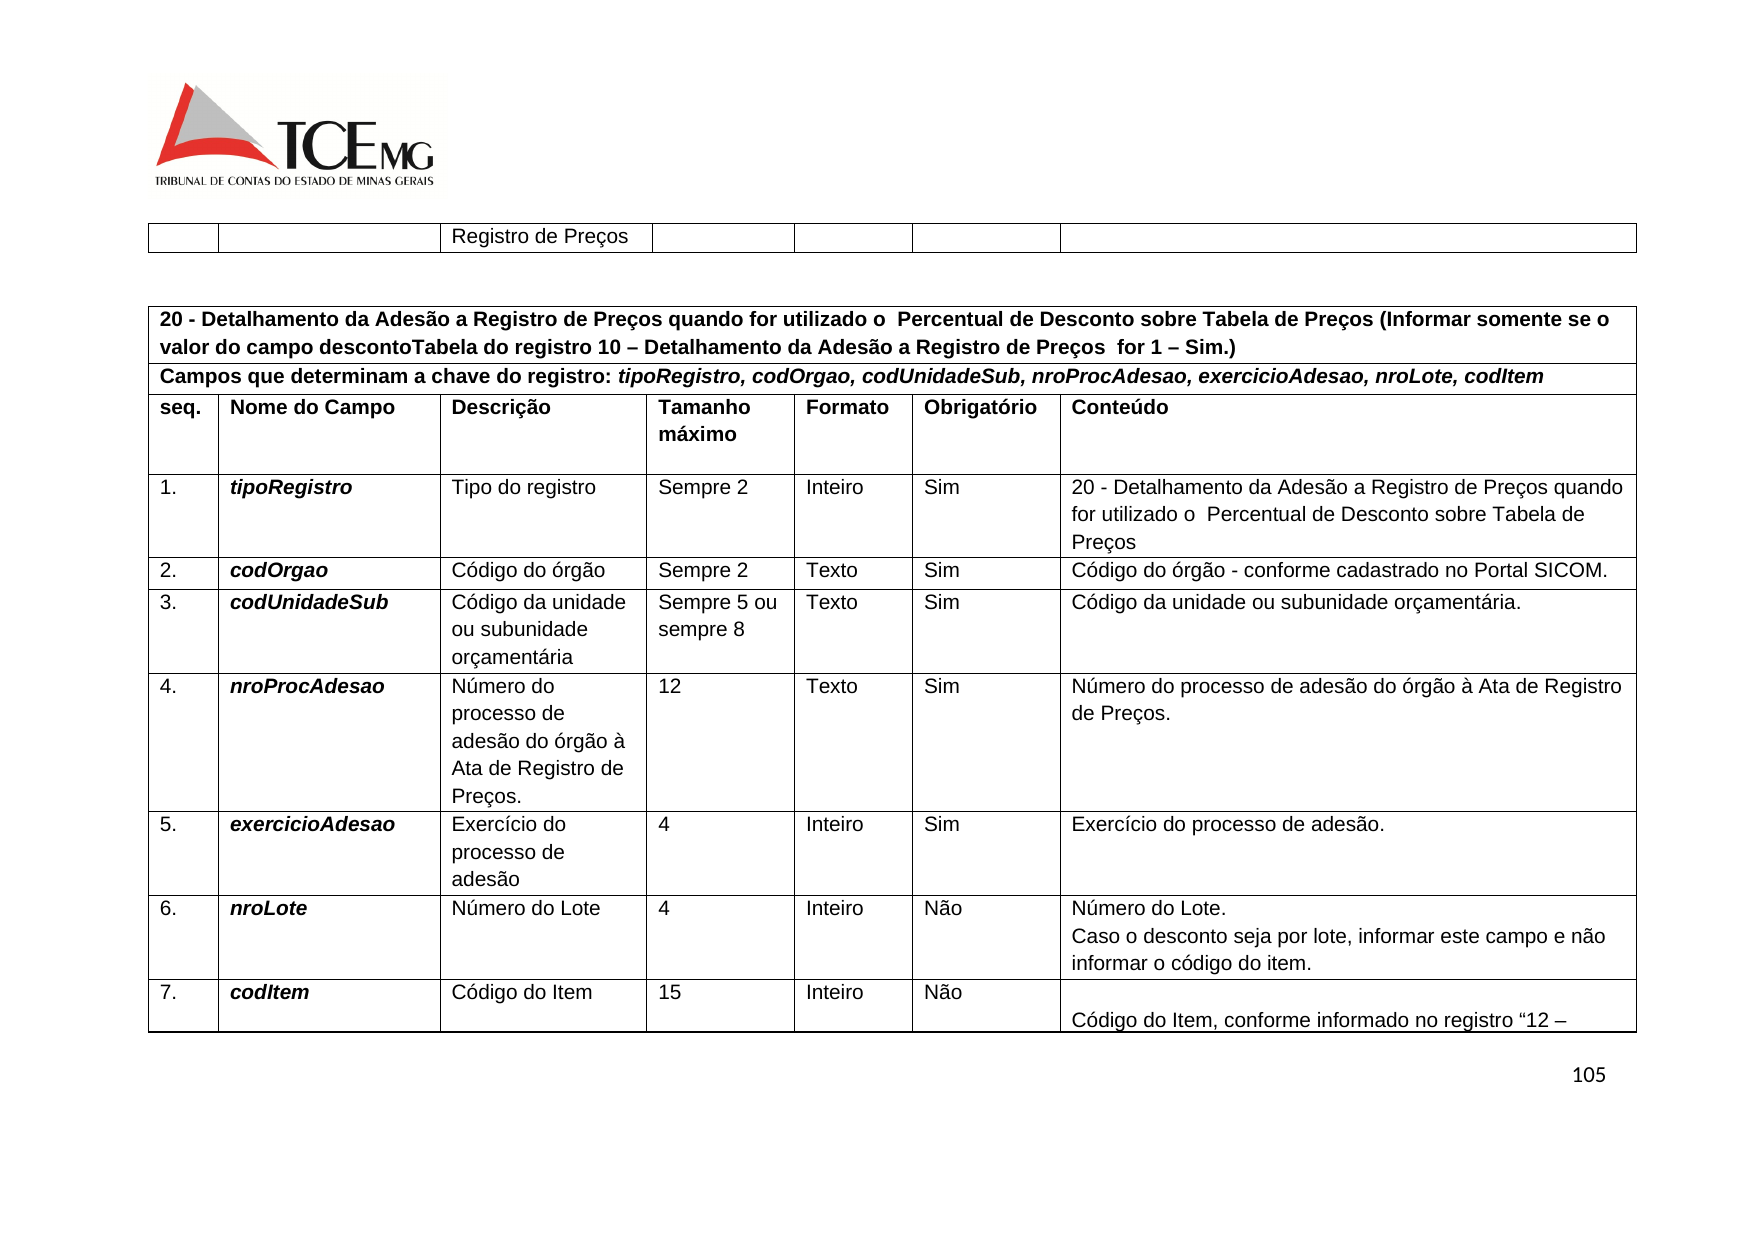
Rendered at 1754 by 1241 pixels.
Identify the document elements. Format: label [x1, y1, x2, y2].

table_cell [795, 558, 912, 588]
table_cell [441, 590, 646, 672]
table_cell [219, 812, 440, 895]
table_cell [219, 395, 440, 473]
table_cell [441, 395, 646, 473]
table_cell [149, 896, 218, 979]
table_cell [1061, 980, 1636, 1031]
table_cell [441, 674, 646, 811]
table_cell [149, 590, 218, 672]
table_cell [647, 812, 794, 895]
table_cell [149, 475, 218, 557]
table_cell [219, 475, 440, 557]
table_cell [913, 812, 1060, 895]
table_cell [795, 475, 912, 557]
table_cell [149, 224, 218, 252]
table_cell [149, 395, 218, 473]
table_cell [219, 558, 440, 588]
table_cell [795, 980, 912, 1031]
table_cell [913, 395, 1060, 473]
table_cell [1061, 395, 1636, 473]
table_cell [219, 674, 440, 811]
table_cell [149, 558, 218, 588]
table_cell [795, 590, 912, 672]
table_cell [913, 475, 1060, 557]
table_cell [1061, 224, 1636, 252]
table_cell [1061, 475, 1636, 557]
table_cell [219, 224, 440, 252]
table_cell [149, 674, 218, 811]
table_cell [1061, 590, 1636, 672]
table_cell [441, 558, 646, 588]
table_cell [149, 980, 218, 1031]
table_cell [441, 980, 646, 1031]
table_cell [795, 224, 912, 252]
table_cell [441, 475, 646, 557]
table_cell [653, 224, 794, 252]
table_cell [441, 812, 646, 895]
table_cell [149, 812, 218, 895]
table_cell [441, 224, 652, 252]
picture [147, 73, 448, 199]
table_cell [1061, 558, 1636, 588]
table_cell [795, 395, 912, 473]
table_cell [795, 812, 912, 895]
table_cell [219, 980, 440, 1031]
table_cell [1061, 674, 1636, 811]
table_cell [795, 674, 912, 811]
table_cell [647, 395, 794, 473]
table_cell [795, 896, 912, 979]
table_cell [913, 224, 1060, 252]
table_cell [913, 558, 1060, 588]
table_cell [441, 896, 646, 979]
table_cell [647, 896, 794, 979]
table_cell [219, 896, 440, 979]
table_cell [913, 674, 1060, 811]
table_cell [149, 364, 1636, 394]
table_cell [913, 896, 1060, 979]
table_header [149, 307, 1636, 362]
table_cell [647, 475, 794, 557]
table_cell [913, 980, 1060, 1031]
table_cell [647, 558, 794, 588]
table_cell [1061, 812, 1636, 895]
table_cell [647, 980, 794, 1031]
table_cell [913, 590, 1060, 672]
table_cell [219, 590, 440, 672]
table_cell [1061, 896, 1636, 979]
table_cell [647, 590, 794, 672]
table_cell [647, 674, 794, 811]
